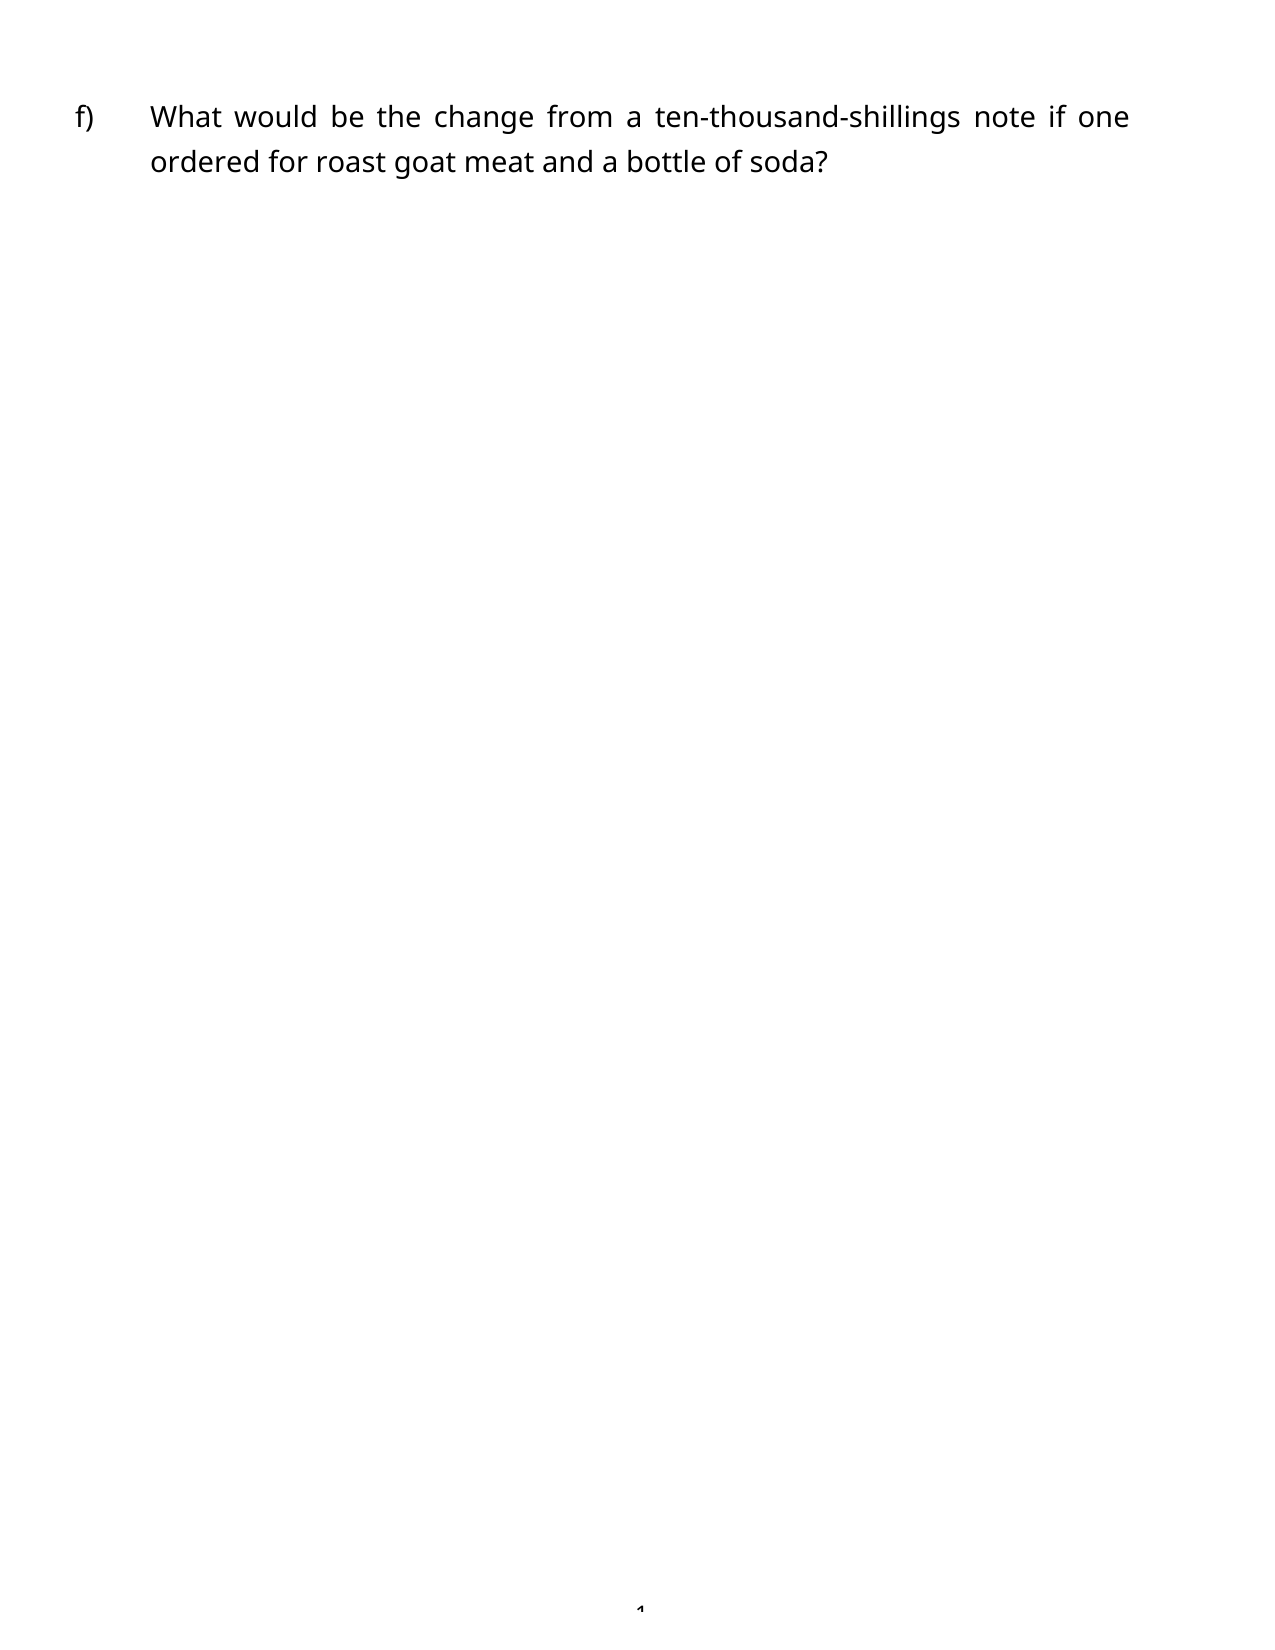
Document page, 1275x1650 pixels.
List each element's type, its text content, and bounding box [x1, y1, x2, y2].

list What would be the change from a ten-thousand-shillings note if one ordered for roast goat meat and a bottle of soda? [75, 96, 1200, 181]
